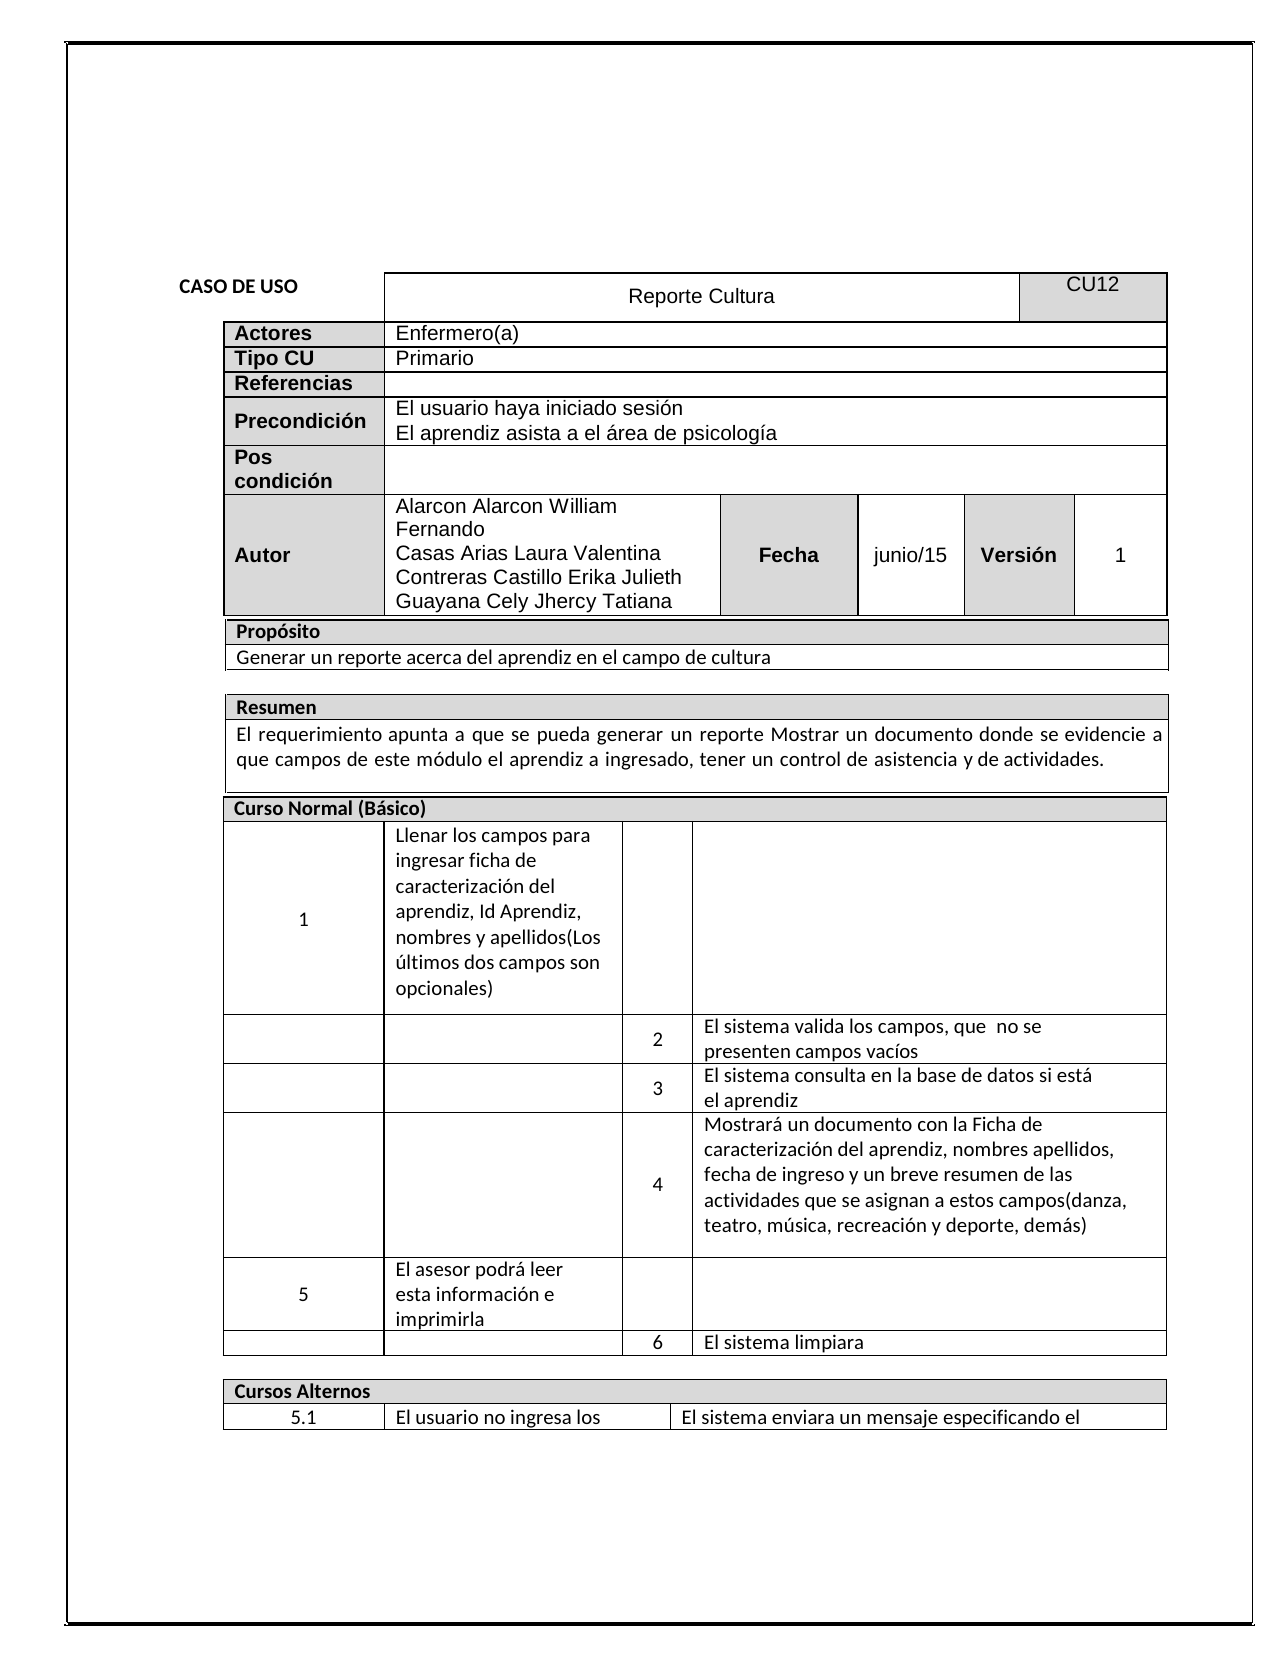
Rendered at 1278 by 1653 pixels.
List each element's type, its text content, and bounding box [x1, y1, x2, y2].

table_header Cursos Alternos [224, 1380, 1166, 1403]
text El requerimiento apunta a que se pueda generar un reporte Mostrar un documento donde se evidencie a que campos de este módulo el aprendiz a ingresado, tener un control de asistencia y de actividades. [236, 721, 1162, 772]
table_cell [623, 822, 692, 1014]
table_cell Mostrará un documento con la Ficha de caracterización del aprendiz, nombres apellidos, fecha de ingreso y un breve resumen de las actividades que se asignan a estos campos(danza, teatro, música, recreación y deporte, demás) [693, 1113, 1166, 1257]
table_cell El sistema consulta en la base de datos si está el aprendiz [693, 1064, 1166, 1112]
table_cell El asesor podrá leer esta información e imprimirla [385, 1258, 622, 1330]
table_cell 5.1 [224, 1404, 384, 1429]
table_cell [693, 1258, 1166, 1330]
table_cell 6 [623, 1331, 692, 1355]
table_cell [224, 1331, 383, 1355]
text Resumen [236, 694, 335, 720]
table_cell 3 [623, 1064, 692, 1112]
table_cell [385, 1331, 622, 1355]
table_cell [224, 1064, 383, 1112]
text Generar un reporte acerca del aprendiz en el campo de cultura [236, 645, 1181, 668]
table_header Curso Normal (Básico) [224, 798, 1166, 821]
text CASO DE USO [179, 273, 358, 299]
table_cell El sistema limpiara [693, 1331, 1166, 1355]
table_cell 4 [623, 1113, 692, 1257]
table_cell [385, 1064, 622, 1112]
table_cell 1 [224, 822, 383, 1014]
text Propósito [236, 618, 1181, 644]
table_cell [385, 1113, 622, 1257]
table_cell 2 [623, 1015, 692, 1063]
table_cell Llenar los campos para ingresar ficha de caracterización del aprendiz, Id Aprendiz, nombres y apellidos(Los últimos dos campos son opcionales) [385, 822, 622, 1014]
table_cell [385, 1015, 622, 1063]
table_cell [224, 1113, 383, 1257]
table_cell [623, 1258, 692, 1330]
table_cell 5 [224, 1258, 383, 1330]
table_cell El sistema valida los campos, que no se presenten campos vacíos [693, 1015, 1166, 1063]
table_cell El usuario no ingresa los [385, 1404, 670, 1429]
table_cell [224, 1015, 383, 1063]
table_cell [693, 822, 1166, 1014]
table_cell El sistema enviara un mensaje especificando el [671, 1404, 1166, 1429]
